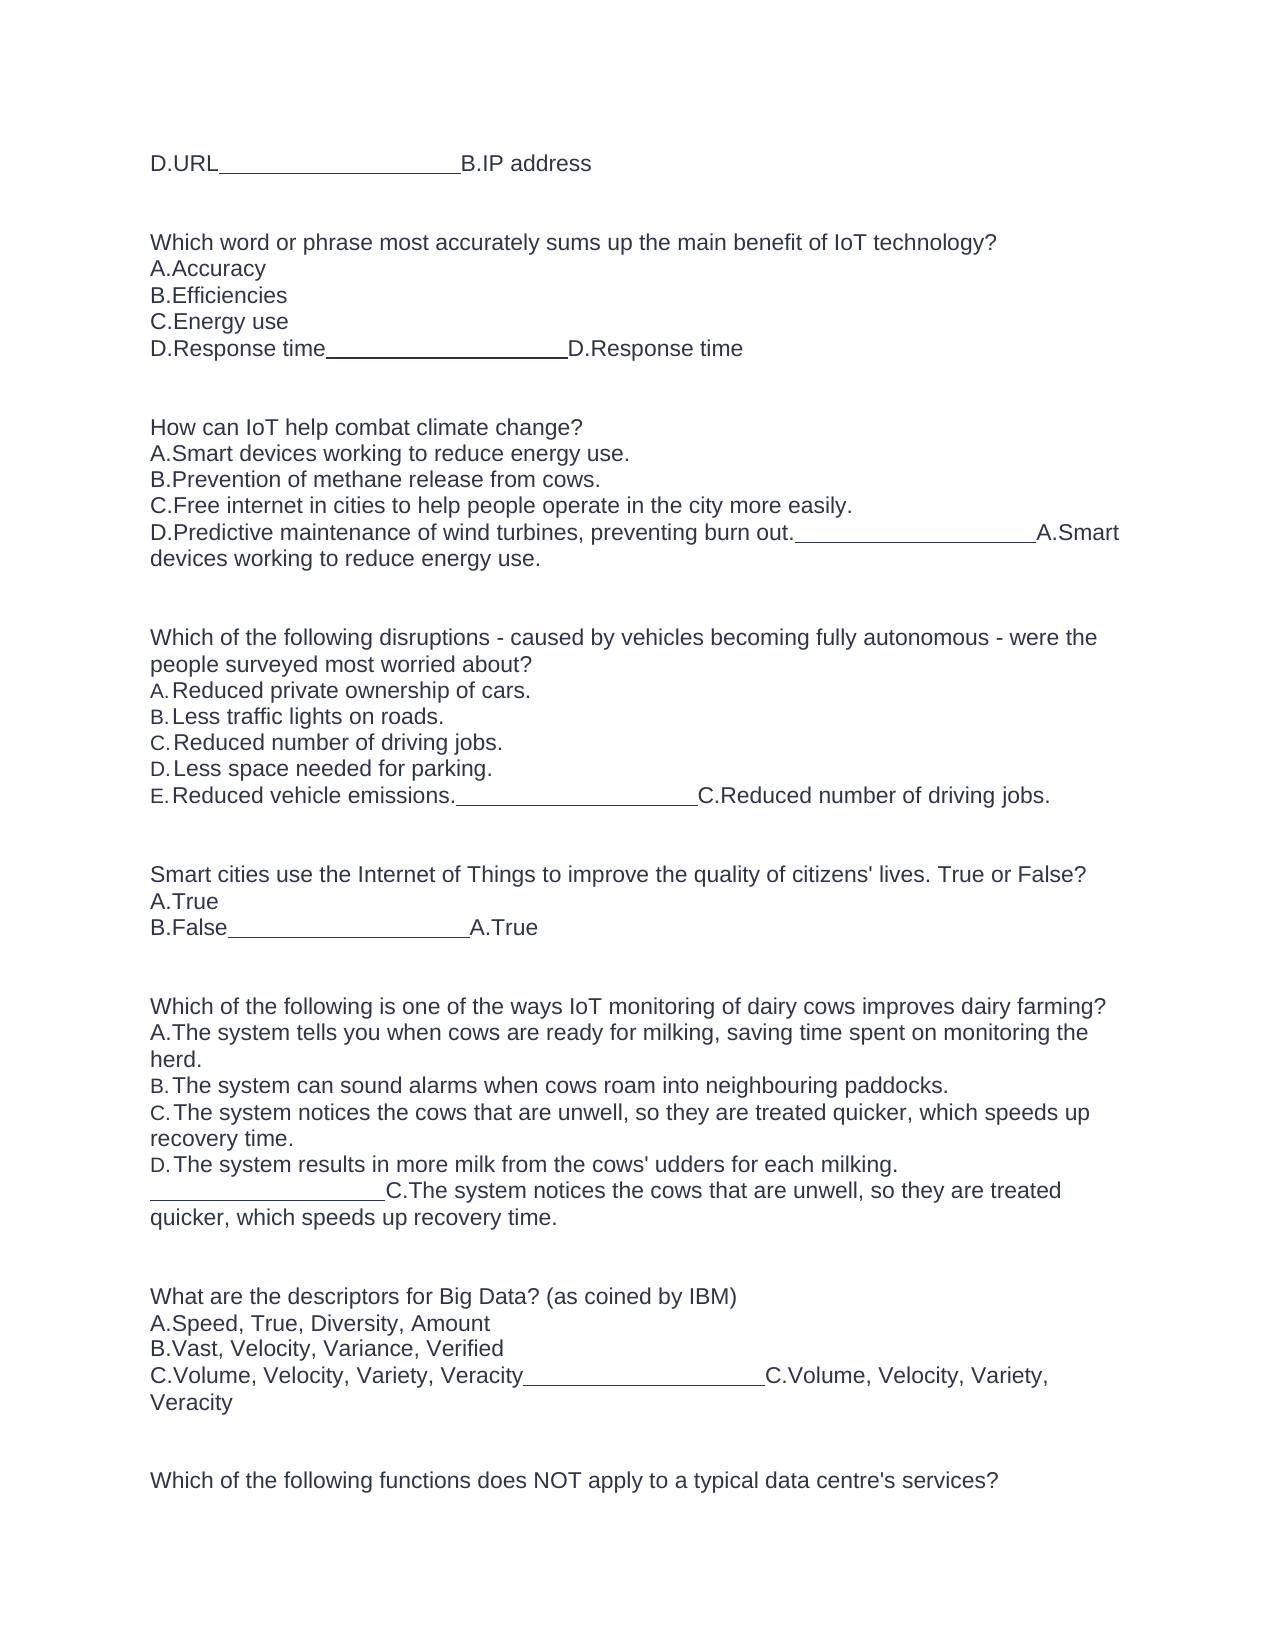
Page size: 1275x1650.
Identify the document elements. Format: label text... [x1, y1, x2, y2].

list Reduced vehicle emissions. C.Reduced number of driving jobs. [150, 782, 1154, 809]
text D.Predictive maintenance of wind turbines, preventing burn out. A.Smart devices working to reduce energy use. [150, 519, 1120, 572]
text Which word or phrase most accurately sums up the main benefit of IoT technology? A.Accuracy [150, 229, 999, 282]
text Which of the following disruptions - caused by vehicles becoming fully autonomous - were the people surveyed most worried about? [150, 624, 1100, 677]
text Which of the following is one of the ways IoT monitoring of dairy cows improves dairy farming? A.The system tells you when cows are ready for milking, saving time spent on monitoring the herd. [150, 993, 1109, 1072]
text D.Response time D.Response time [150, 334, 1154, 361]
text D.URL B.IP address [150, 150, 1154, 176]
list The system can sound alarms when cows roam into neighbouring paddocks. [150, 1072, 1154, 1098]
list The system notices the cows that are unwell, so they are treated quicker, which speeds up recovery time. [150, 1098, 1091, 1151]
text C.Volume, Velocity, Variety, Veracity C.Volume, Velocity, Variety, Veracity [150, 1362, 1050, 1415]
list Less traffic lights on roads. [150, 703, 1154, 730]
list Reduced private ownership of cars. [150, 677, 1154, 703]
text C.The system notices the cows that are unwell, so they are treated quicker, which speeds up recovery time. [150, 1177, 1062, 1230]
text B.Efficiencies C.Energy use [150, 282, 291, 334]
text B.Vast, Velocity, Variance, Verified [150, 1336, 1154, 1362]
text How can IoT help combat climate change? A.Smart devices working to reduce energy use. B.Prevention of methane release from cows. [150, 413, 632, 492]
text What are the descriptors for Big Data? (as coined by IBM) A.Speed, True, Diversity, Amount [150, 1283, 739, 1336]
text Smart cities use the Internet of Things to improve the quality of citizens' lives. True or False? A.True [150, 861, 1089, 914]
text B.False A.True [150, 914, 1154, 941]
list Reduced number of driving jobs. [150, 730, 1154, 756]
text C.Free internet in cities to help people operate in the city more easily. [150, 492, 1154, 519]
list The system results in more milk from the cows' udders for each milking. [150, 1151, 1154, 1177]
text Which of the following functions does NOT apply to a typical data centre's services? [150, 1467, 1154, 1494]
list Less space needed for parking. [150, 756, 1154, 782]
